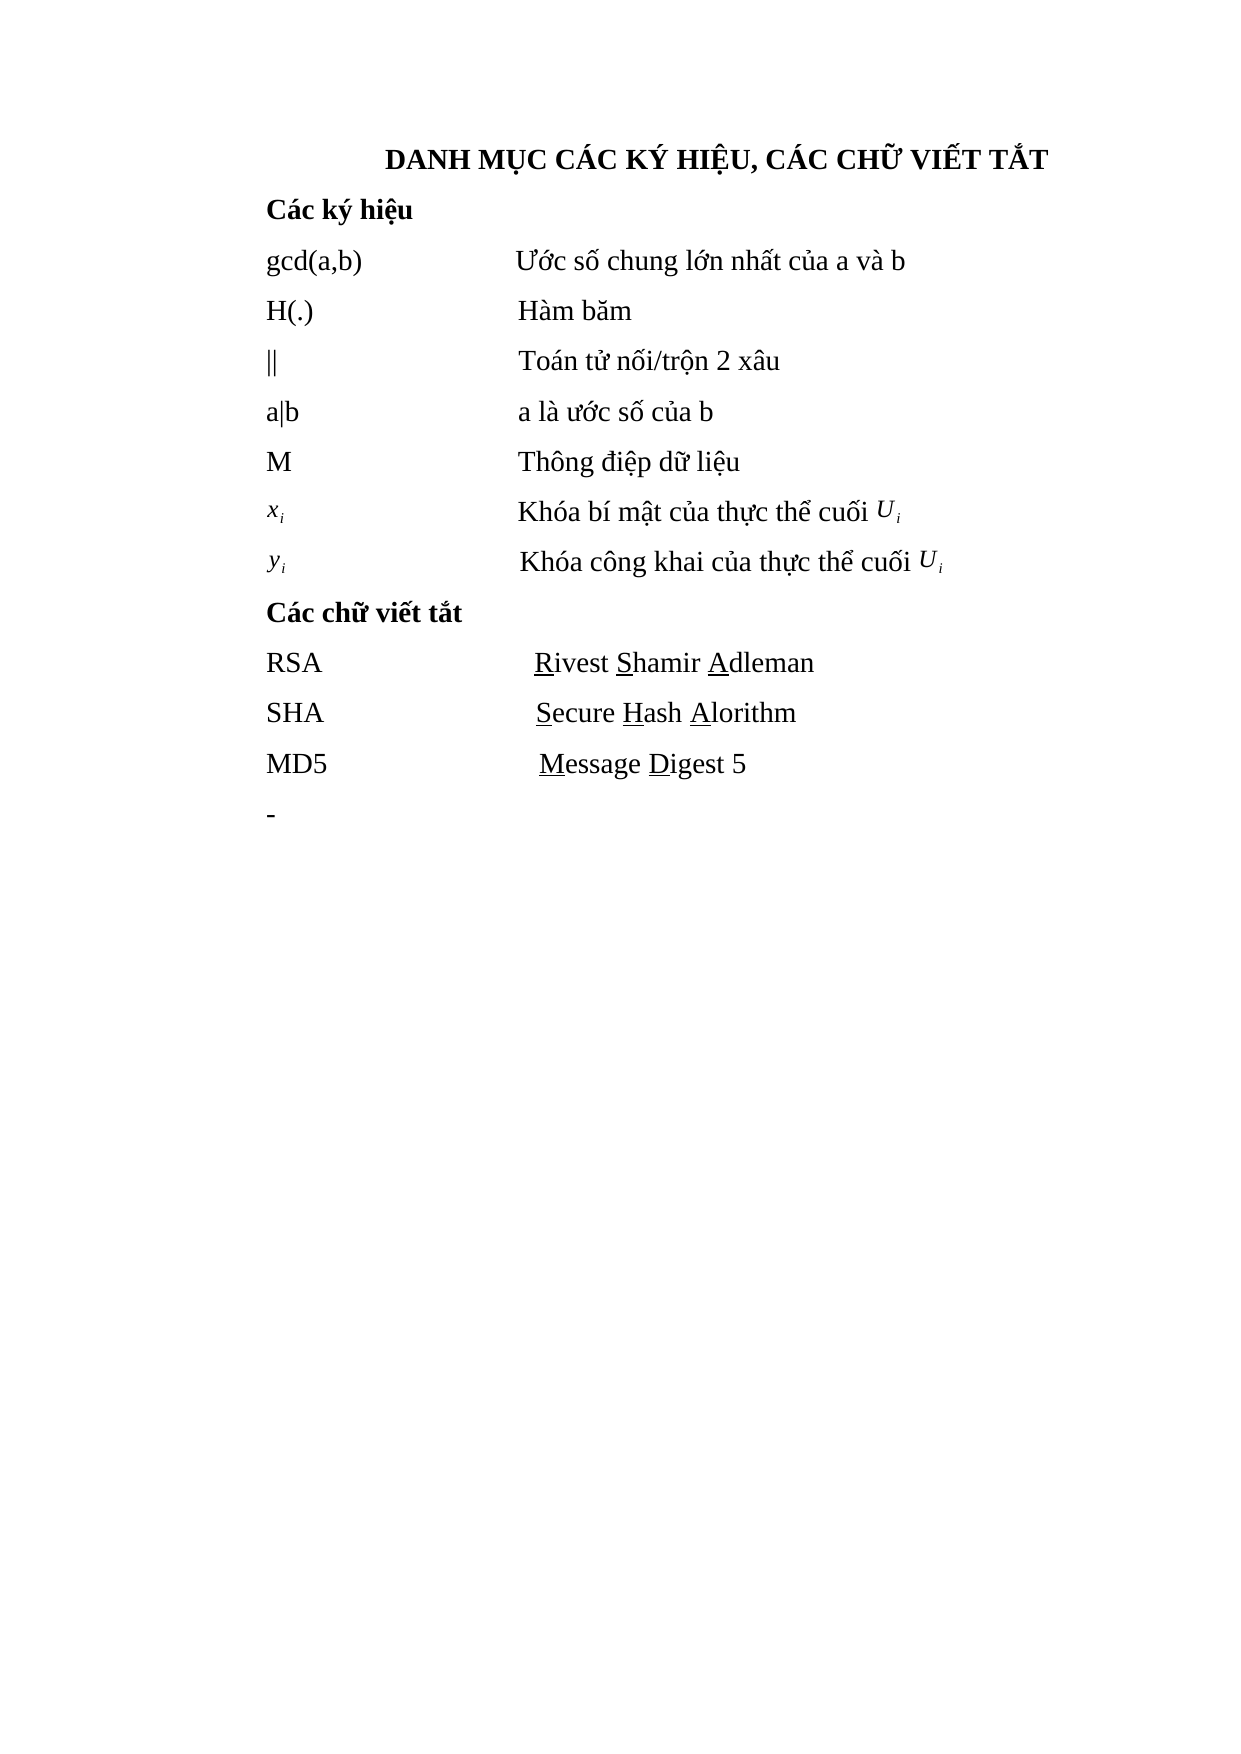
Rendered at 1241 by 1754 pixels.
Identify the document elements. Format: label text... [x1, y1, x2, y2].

text Các ký hiệu [207, 192, 1152, 226]
text Các chữ viết tắt [207, 595, 1152, 628]
text H(.) Hàm băm [207, 293, 1152, 327]
text Khóa công khai của thực thể cuối [207, 544, 1152, 578]
text Khóa bí mật của thực thể cuối [207, 494, 1152, 528]
text a|b a là ước số của b [207, 394, 1152, 427]
text MD5 Message Digest 5 [207, 746, 1152, 779]
text DANH MỤC CÁC KÝ HIỆU, CÁC CHỮ VIẾT TẮT [207, 142, 1152, 176]
text SHA Secure Hash Alorithm [207, 696, 1152, 729]
text RSA Rivest Shamir Adleman [207, 645, 1152, 679]
text gcd(a,b) Ước số chung lớn nhất của a và b [207, 243, 1152, 276]
text M Thông điệp dữ liệu [207, 444, 1152, 477]
text || Toán tử nối/trộn 2 xâu [207, 343, 1152, 377]
